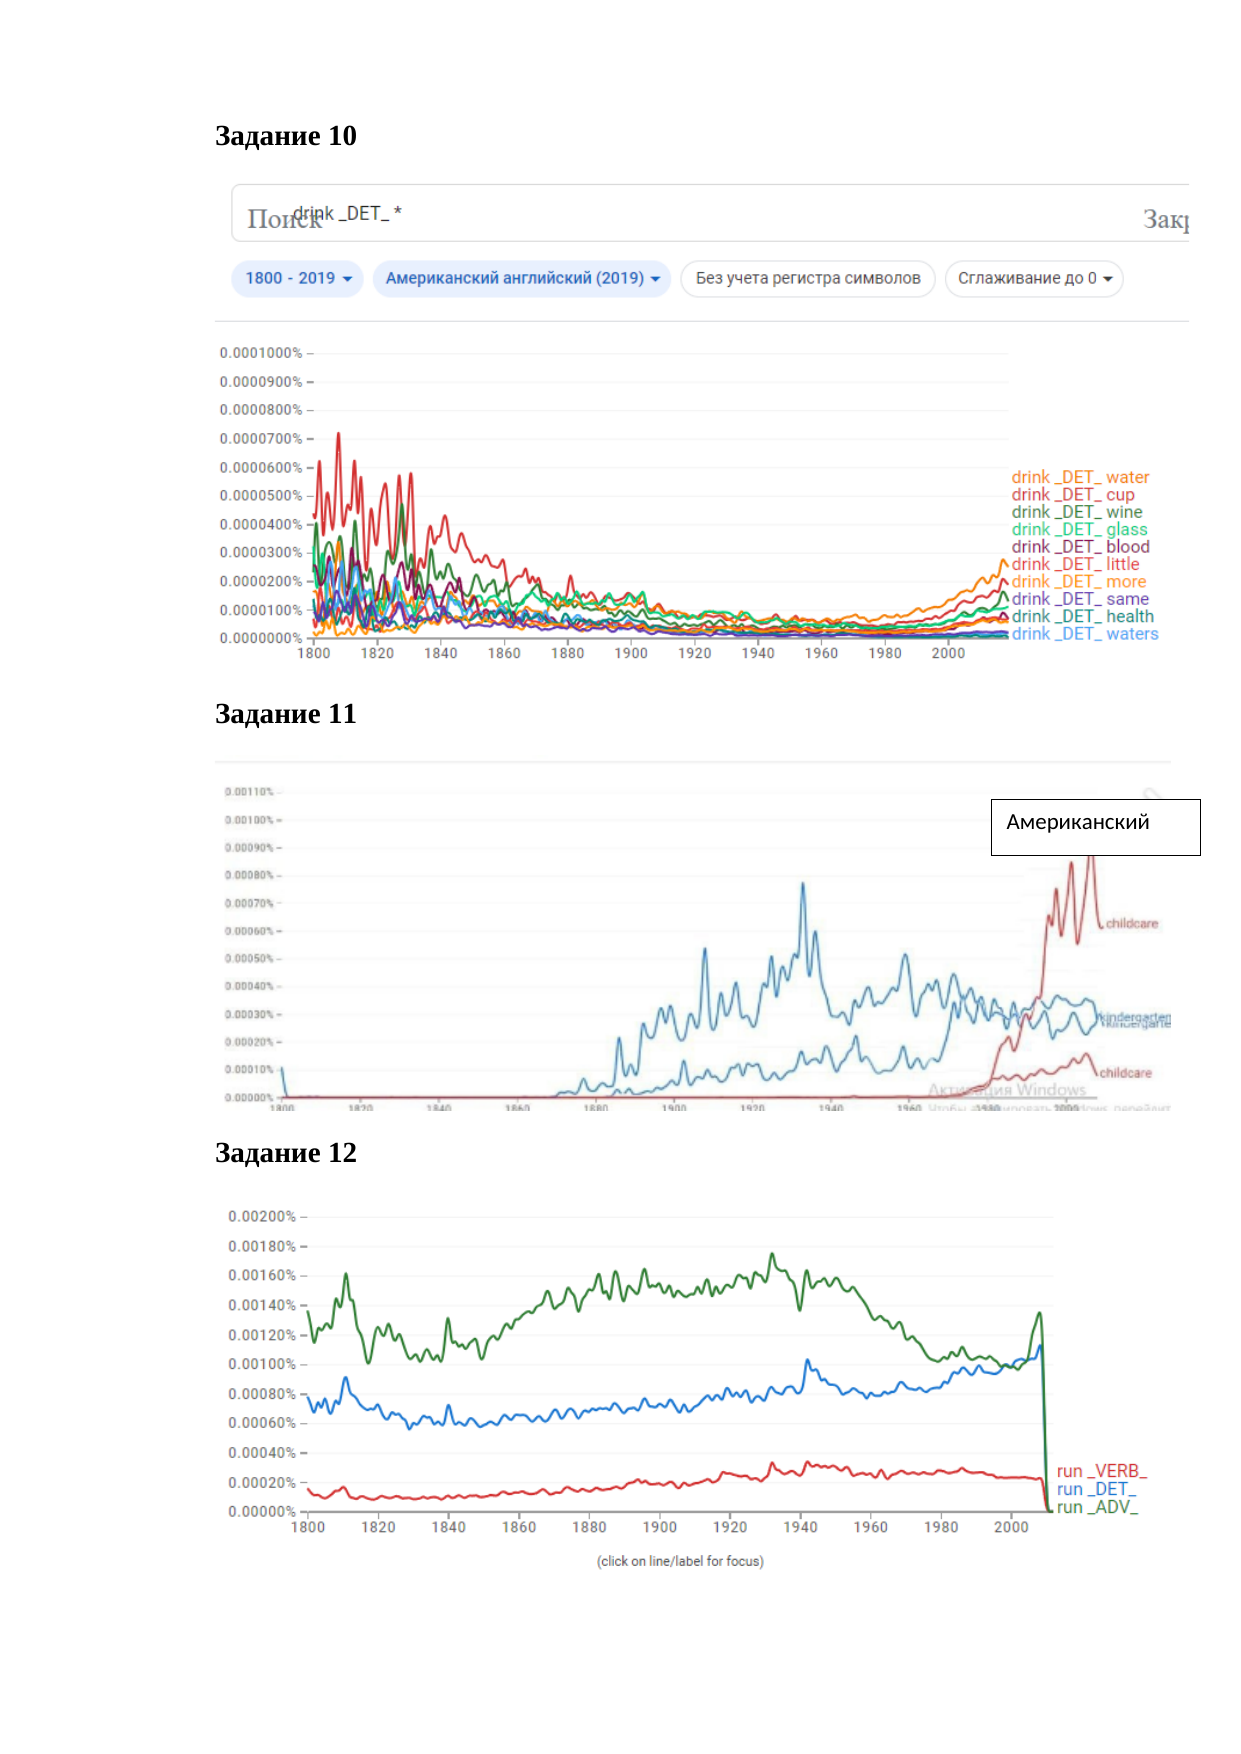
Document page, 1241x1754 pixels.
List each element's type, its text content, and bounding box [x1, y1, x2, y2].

text Задание 10 [215, 118, 1152, 152]
text Задание 11 [215, 696, 1152, 729]
picture [214, 177, 1190, 671]
picture [214, 755, 1171, 1111]
text Задание 12 [215, 1135, 1152, 1169]
picture [214, 1194, 1190, 1578]
